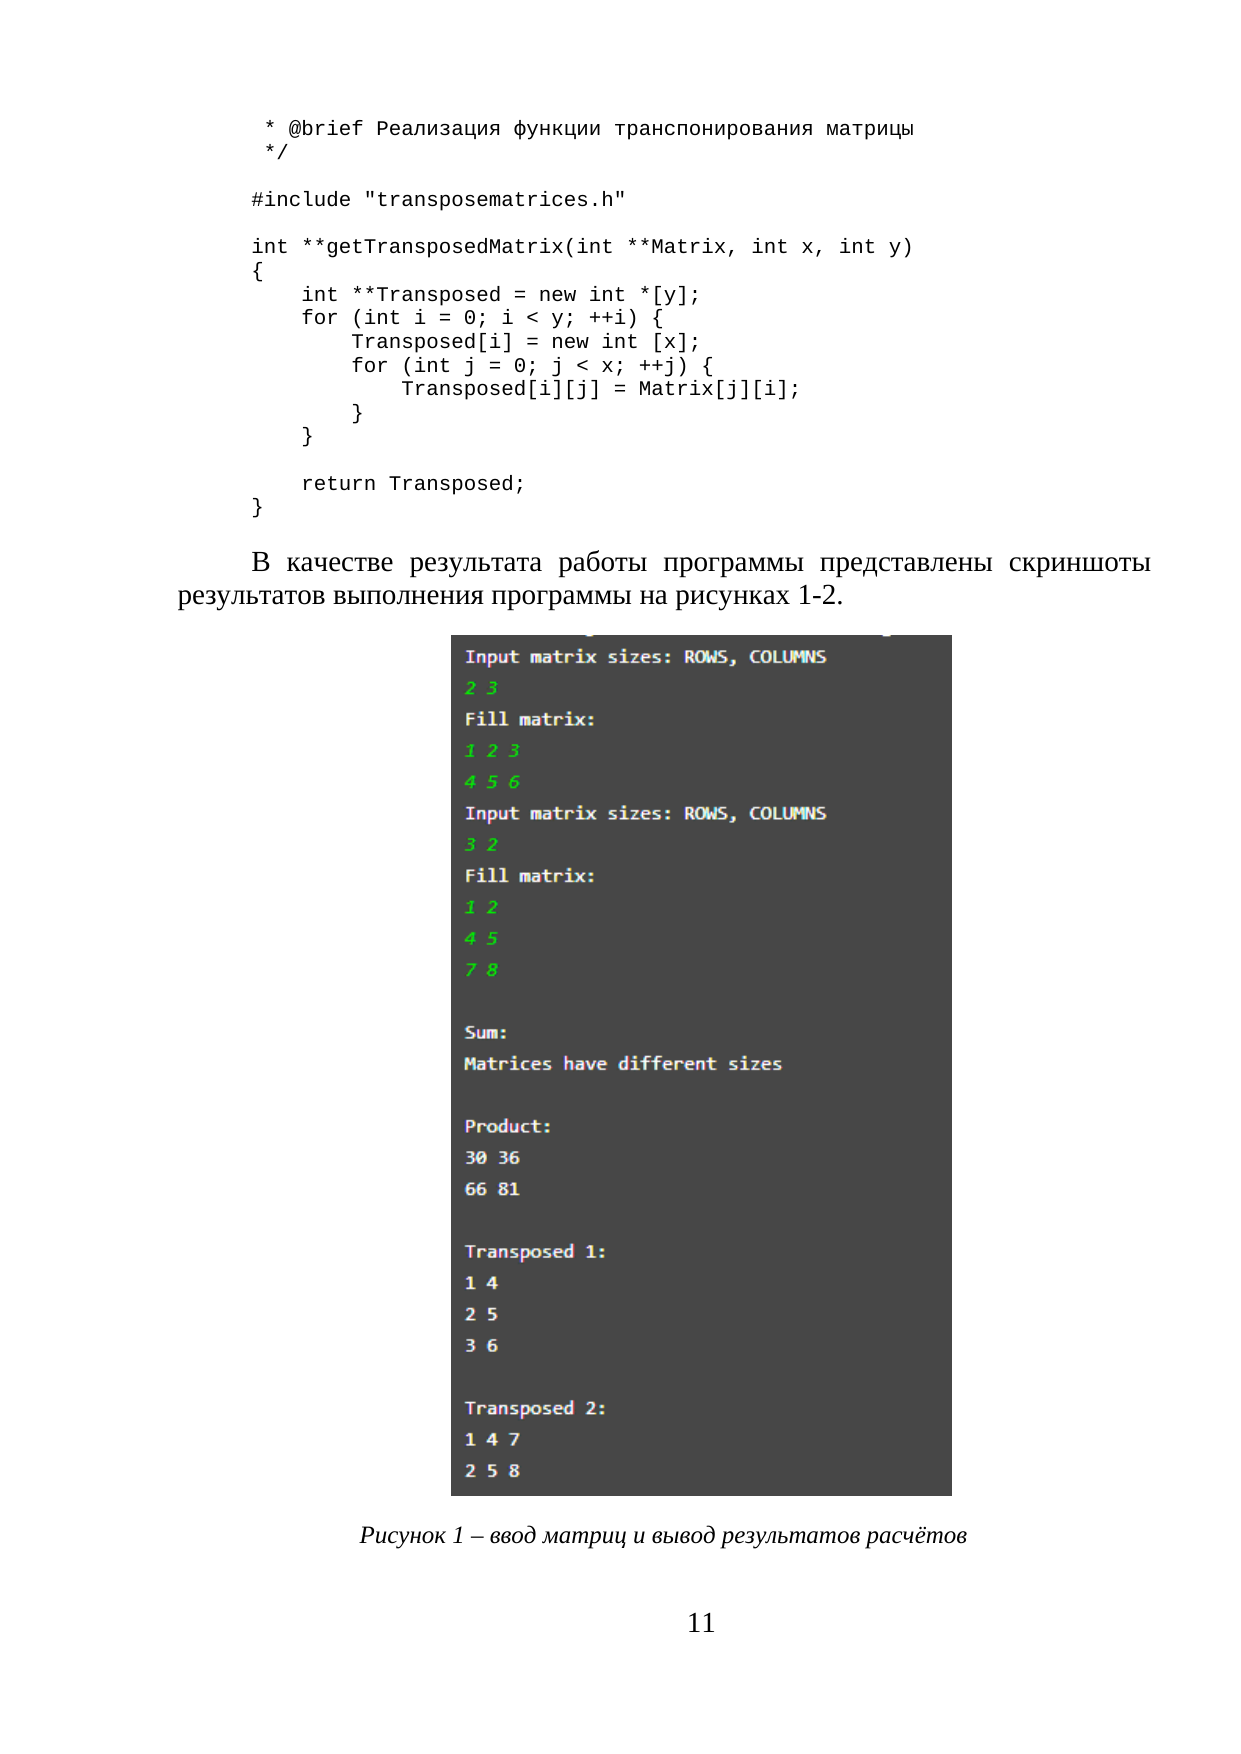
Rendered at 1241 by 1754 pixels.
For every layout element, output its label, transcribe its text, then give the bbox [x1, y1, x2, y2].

text int **getTransposedMatrix(int **Matrix, int x, int y) [177, 236, 1152, 260]
text } [177, 402, 1152, 426]
text for (int i = 0; i < y; ++i) { [177, 307, 1152, 331]
text { [177, 260, 1152, 284]
text #include "transposematrices.h" [177, 189, 1152, 213]
text for (int j = 0; j < x; ++j) { [177, 354, 1152, 378]
text */ [177, 142, 1152, 165]
text } [177, 496, 1152, 520]
text return Transposed; [177, 473, 1152, 496]
text int **Transposed = new int *[y]; [177, 284, 1152, 307]
text Transposed[i][j] = Matrix[j][i]; [177, 378, 1152, 402]
text * @brief Реализация функции транспонирования матрицы [177, 118, 1152, 142]
picture [451, 635, 952, 1496]
text Рисунок 1 – ввод матриц и вывод результатов расчётов [177, 1520, 1152, 1549]
text Transposed[i] = new int [x]; [177, 331, 1152, 354]
text В качестве результата работы программы представлены скриншоты результатов выполнения программы на рисунках 1-2. [177, 544, 1152, 611]
text } [177, 426, 1152, 449]
